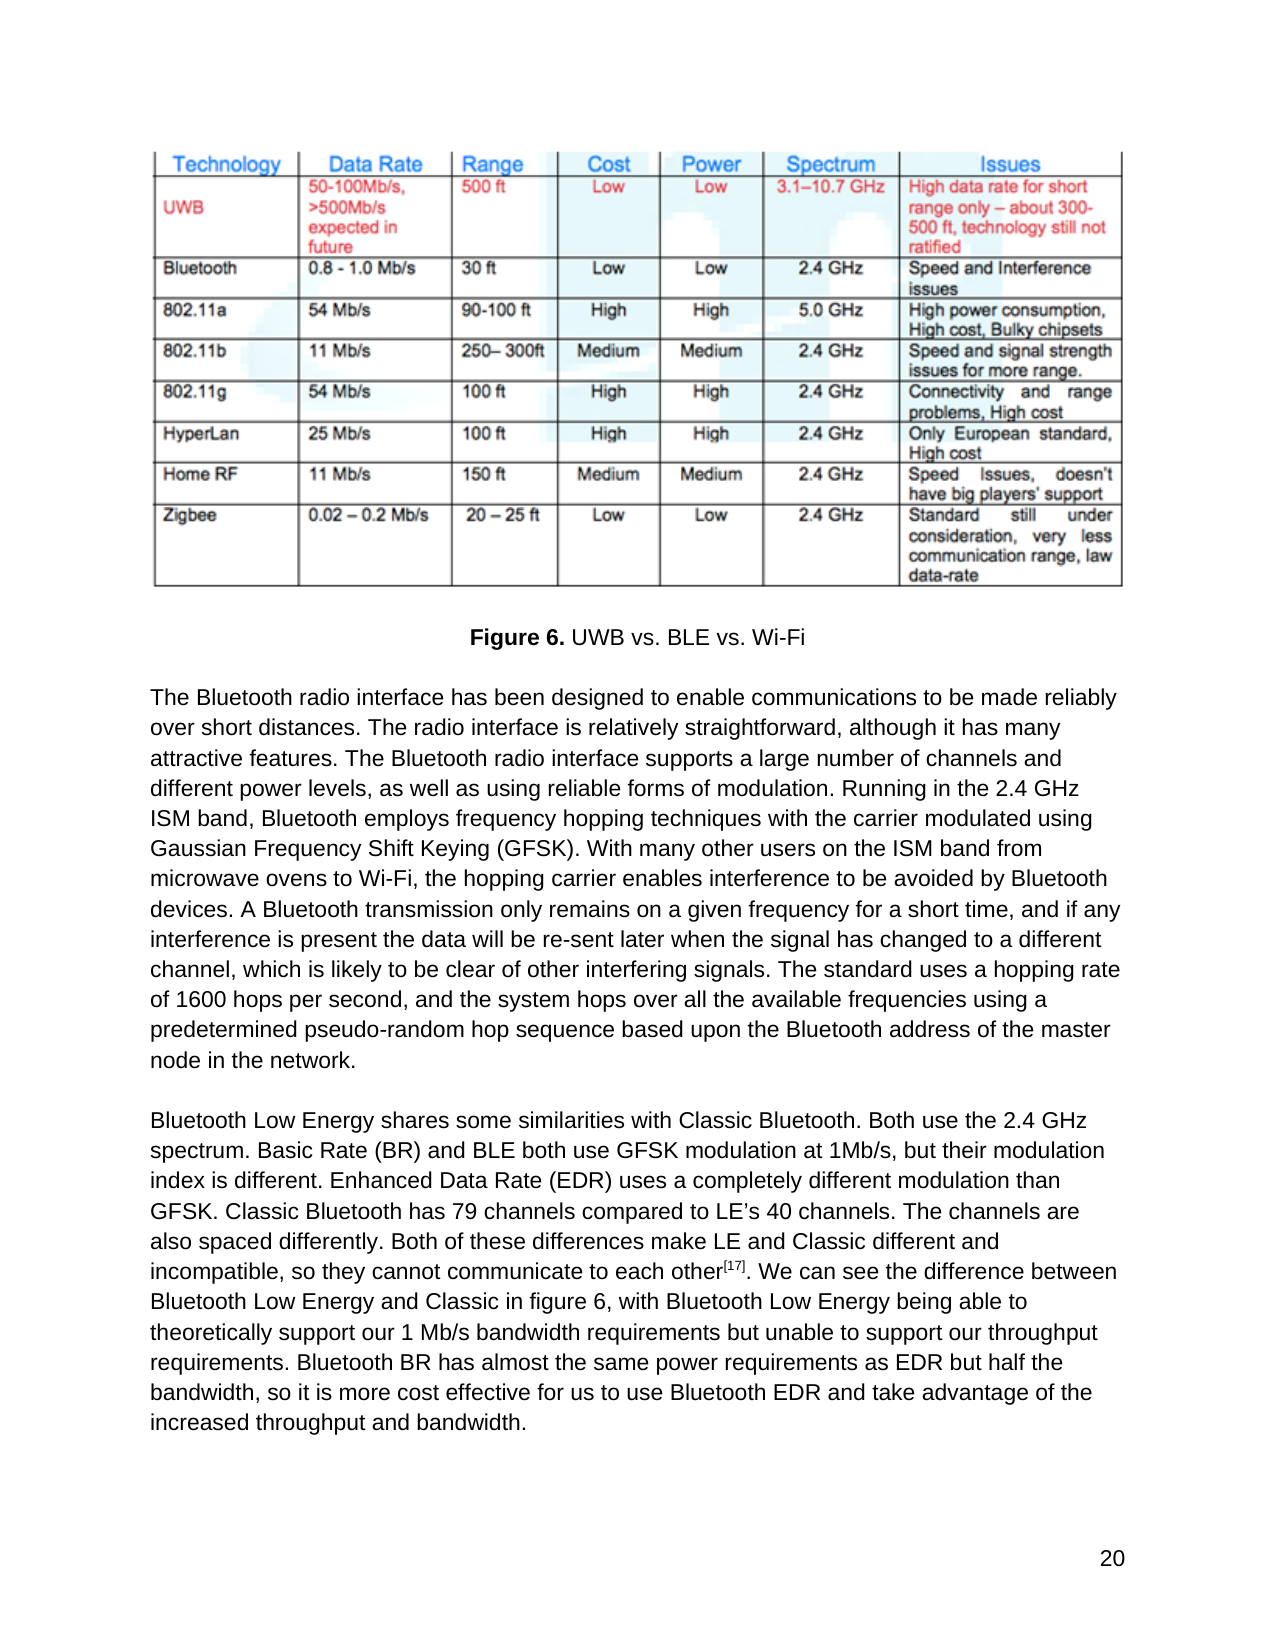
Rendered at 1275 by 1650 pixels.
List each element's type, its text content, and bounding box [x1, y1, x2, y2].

text The Bluetooth radio interface has been designed to enable communications to be made reliably over short distances. The radio interface is relatively straightforward, although it has many attractive features. The Bluetooth radio interface supports a large number of channels and different power levels, as well as using reliable forms of modulation. Running in the 2.4 GHz ISM band, Bluetooth employs frequency hopping techniques with the carrier modulated using Gaussian Frequency Shift Keying (GFSK). With many other users on the ISM band from microwave ovens to Wi-Fi, the hopping carrier enables interference to be avoided by Bluetooth devices. A Bluetooth transmission only remains on a given frequency for a short time, and if any interference is present the data will be re-sent later when the signal has changed to a different channel, which is likely to be clear of other interfering signals. The standard uses a hopping rate of 1600 hops per second, and the system hops over all the available frequencies using a predetermined pseudo-random hop sequence based upon the Bluetooth address of the master node in the network. [150, 684, 1125, 1073]
picture [150, 150, 1125, 590]
text Bluetooth Low Energy shares some similarities with Classic Bluetooth. Both use the 2.4 GHz spectrum. Basic Rate (BR) and BLE both use GFSK modulation at 1Mb/s, but their modulation index is different. Enhanced Data Rate (EDR) uses a completely different modulation than GFSK. Classic Bluetooth has 79 channels compared to LE’s 40 channels. The channels are also spaced differently. Both of these differences make LE and Classic different and incompatible, so they cannot communicate to each other[17]. We can see the difference between Bluetooth Low Energy and Classic in figure 6, with Bluetooth Low Energy being able to theoretically support our 1 Mb/s bandwidth requirements but unable to support our throughput requirements. Bluetooth BR has almost the same power requirements as EDR but half the bandwidth, so it is more cost effective for us to use Bluetooth EDR and take advantage of the increased throughput and bandwidth. [150, 1107, 1125, 1435]
text Figure 6. UWB vs. BLE vs. Wi-Fi [150, 624, 1125, 650]
